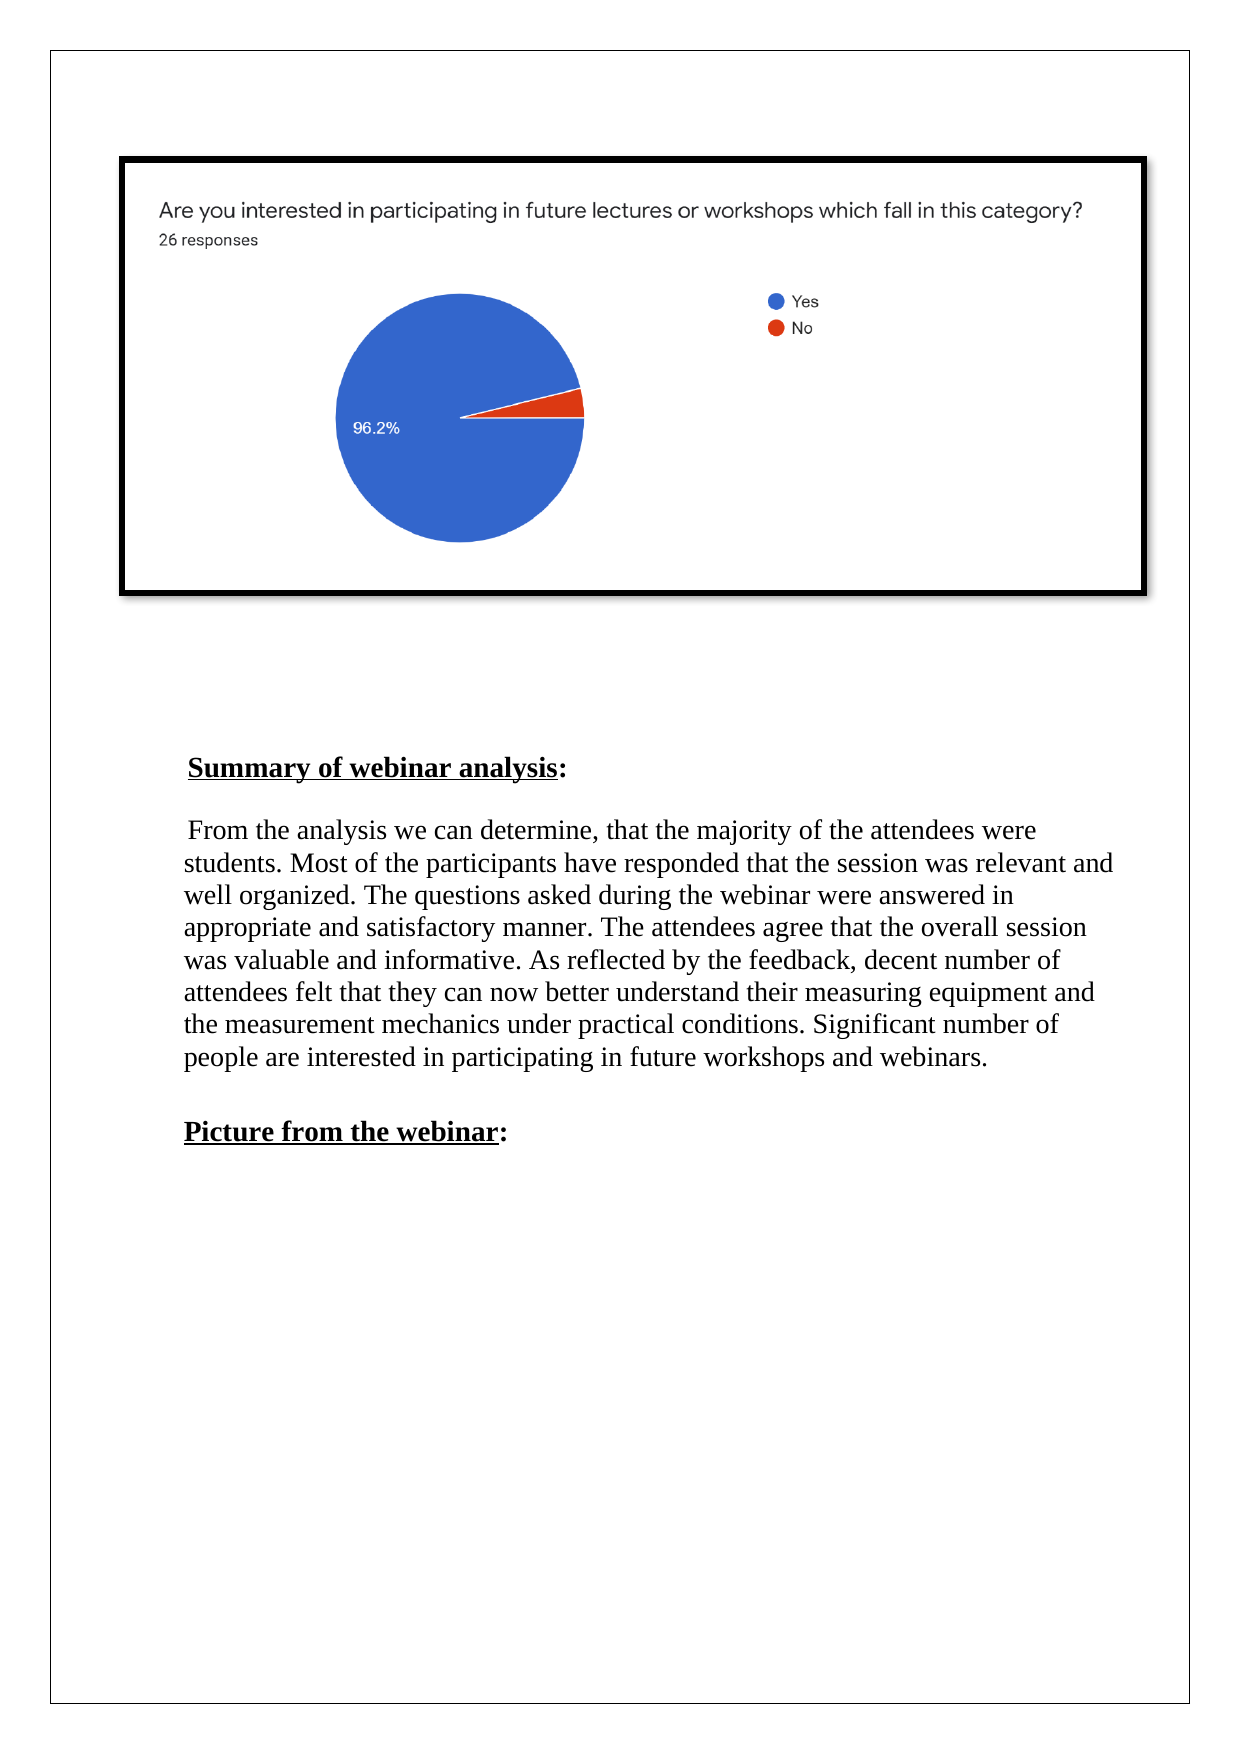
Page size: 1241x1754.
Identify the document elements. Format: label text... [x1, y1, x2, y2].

picture [125, 163, 1141, 590]
text Summary of webinar analysis: [112, 750, 1128, 783]
text Picture from the webinar: [183, 1114, 1128, 1147]
text From the analysis we can determine, that the majority of the attendees were students. Most of the participants have responded that the session was relevant and well organized. The questions asked during the webinar were answered in appropriate and satisfactory manner. The attendees agree that the overall session was valuable and informative. As reflected by the feedback, decent number of attendees felt that they can now better understand their measuring equipment and the measurement mechanics under practical conditions. Significant number of people are interested in participating in future workshops and webinars. [183, 813, 1128, 1072]
